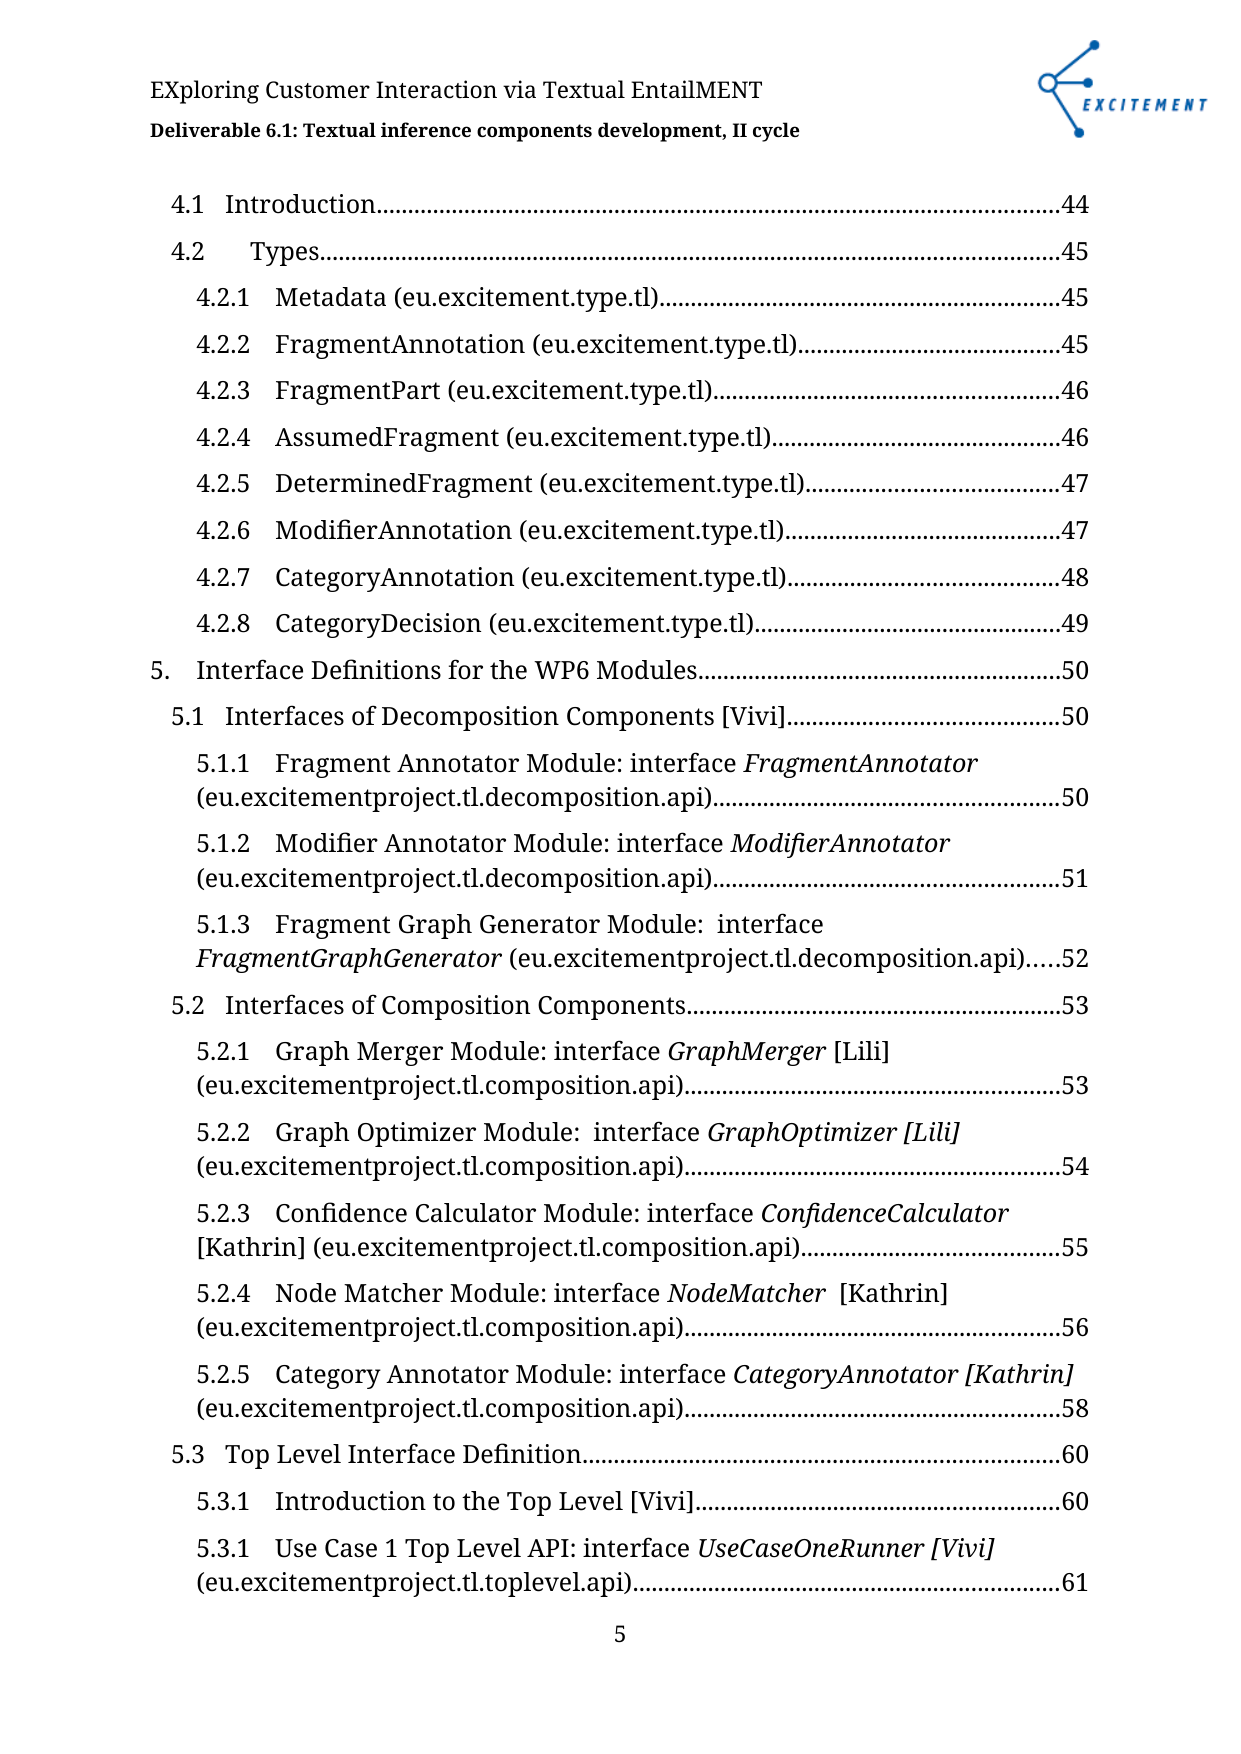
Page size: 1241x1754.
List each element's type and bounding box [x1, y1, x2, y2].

picture [1028, 29, 1212, 152]
